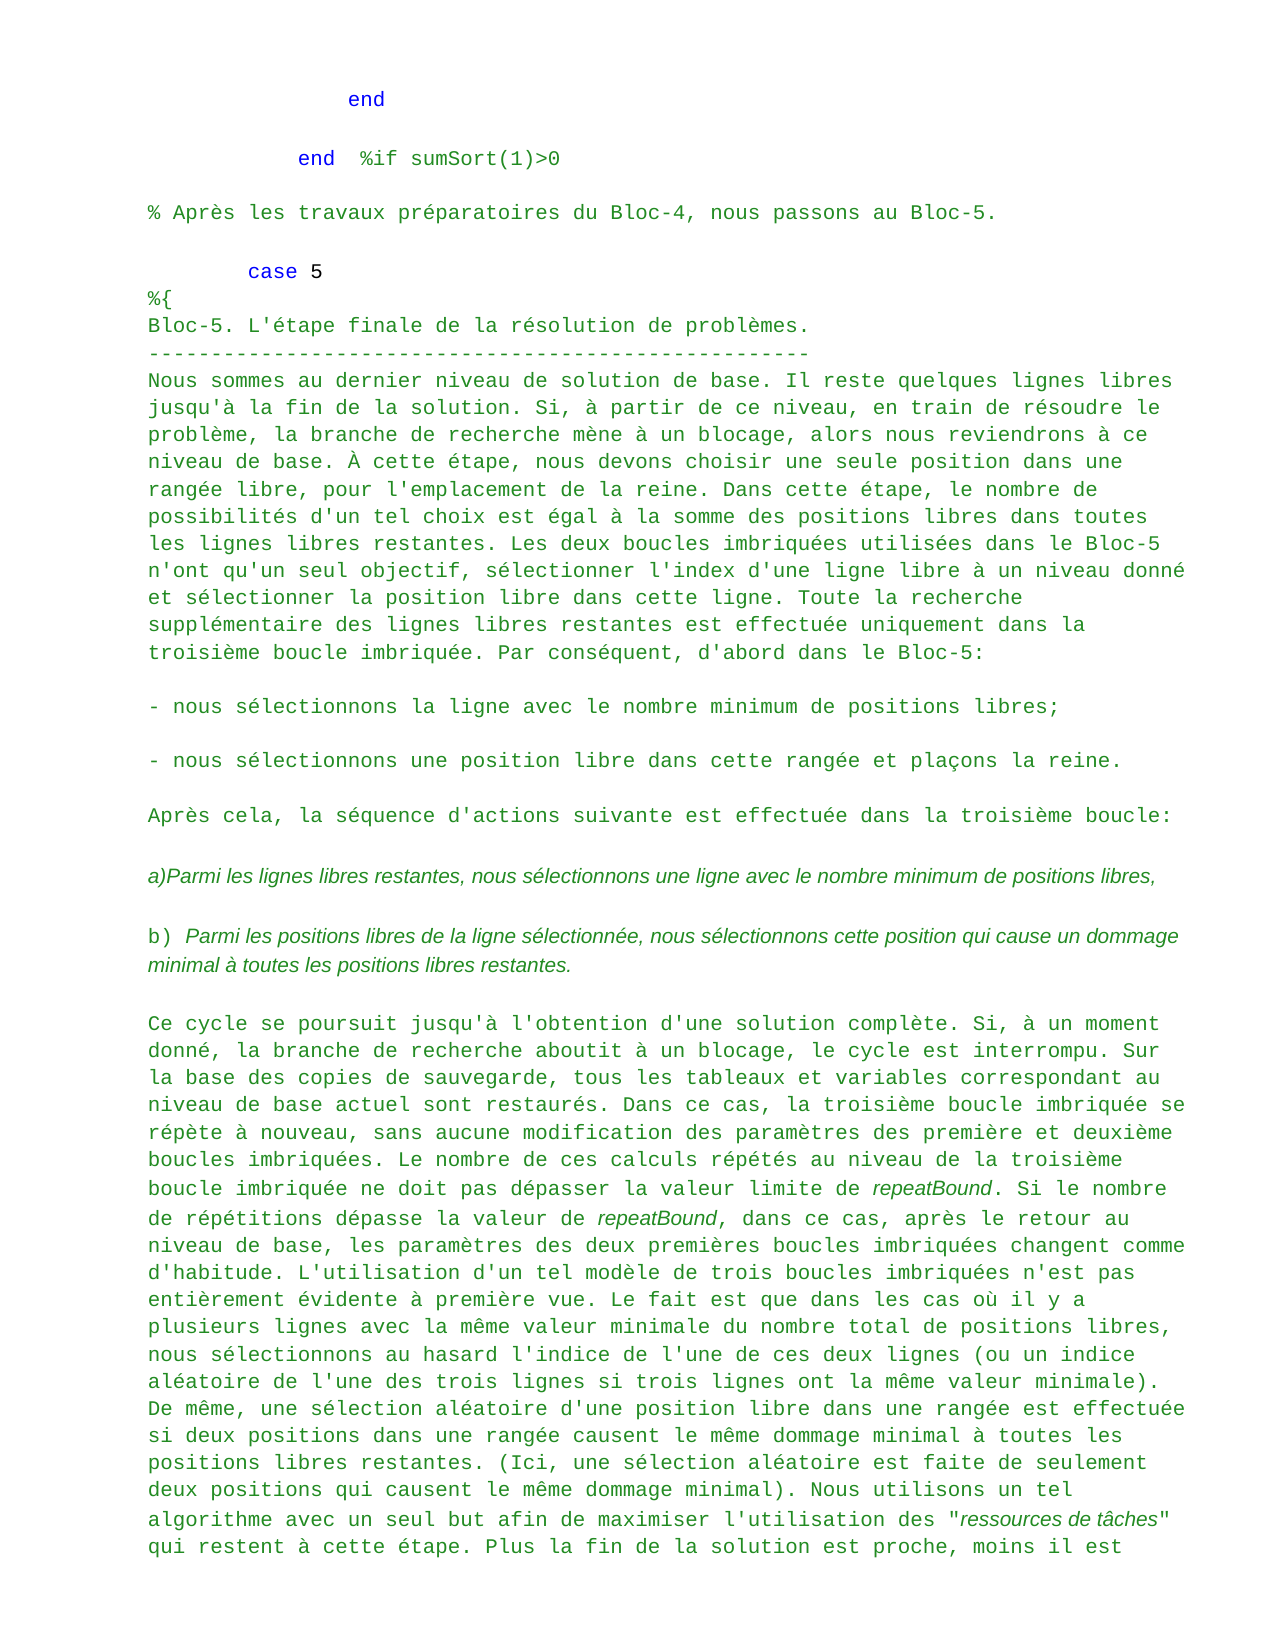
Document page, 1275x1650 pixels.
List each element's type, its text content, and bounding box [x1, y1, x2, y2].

text end %if sumSort(1)>0 [148, 148, 1186, 172]
text a)Parmi les lignes libres restantes, nous sélectionnons une ligne avec le nombre minimum de positions libres, [148, 864, 1186, 888]
text Nous sommes au dernier niveau de solution de base. Il reste quelques lignes libres jusqu'à la fin de la solution. Si, à partir de ce niveau, en train de résoudre le problème, la branche de recherche mène à un blocage, alors nous reviendrons à ce niveau de base. À cette étape, nous devons choisir une seule position dans une rangée libre, pour l'emplacement de la reine. Dans cette étape, le nombre de possibilités d'un tel choix est égal à la somme des positions libres dans toutes les lignes libres restantes. Les deux boucles imbriquées utilisées dans le Bloc-5 n'ont qu'un seul objectif, sélectionner l'index d'une ligne libre à un niveau donné et sélectionner la position libre dans cette ligne. Toute la recherche supplémentaire des lignes libres restantes est effectuée uniquement dans la troisième boucle imbriquée. Par conséquent, d'abord dans le Bloc-5: [148, 370, 1186, 665]
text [148, 1013, 1186, 1560]
text Après cela, la séquence d'actions suivante est effectuée dans la troisième boucle: [148, 805, 1186, 828]
text % Après les travaux préparatoires du Bloc-4, nous passons au Bloc-5. [148, 202, 1186, 226]
text Bloc-5. L'étape finale de la résolution de problèmes. [148, 315, 1186, 339]
text %{ [148, 288, 1186, 312]
text end [148, 88, 1186, 112]
text case 5 [148, 261, 1186, 285]
text - nous sélectionnons la ligne avec le nombre minimum de positions libres; [148, 696, 1186, 720]
text b) Parmi les positions libres de la ligne sélectionnée, nous sélectionnons cette position qui cause un dommage minimal à toutes les positions libres restantes. [148, 924, 1186, 977]
text - nous sélectionnons une position libre dans cette rangée et plaçons la reine. [148, 750, 1186, 774]
text ----------------------------------------------------- [148, 343, 1186, 366]
